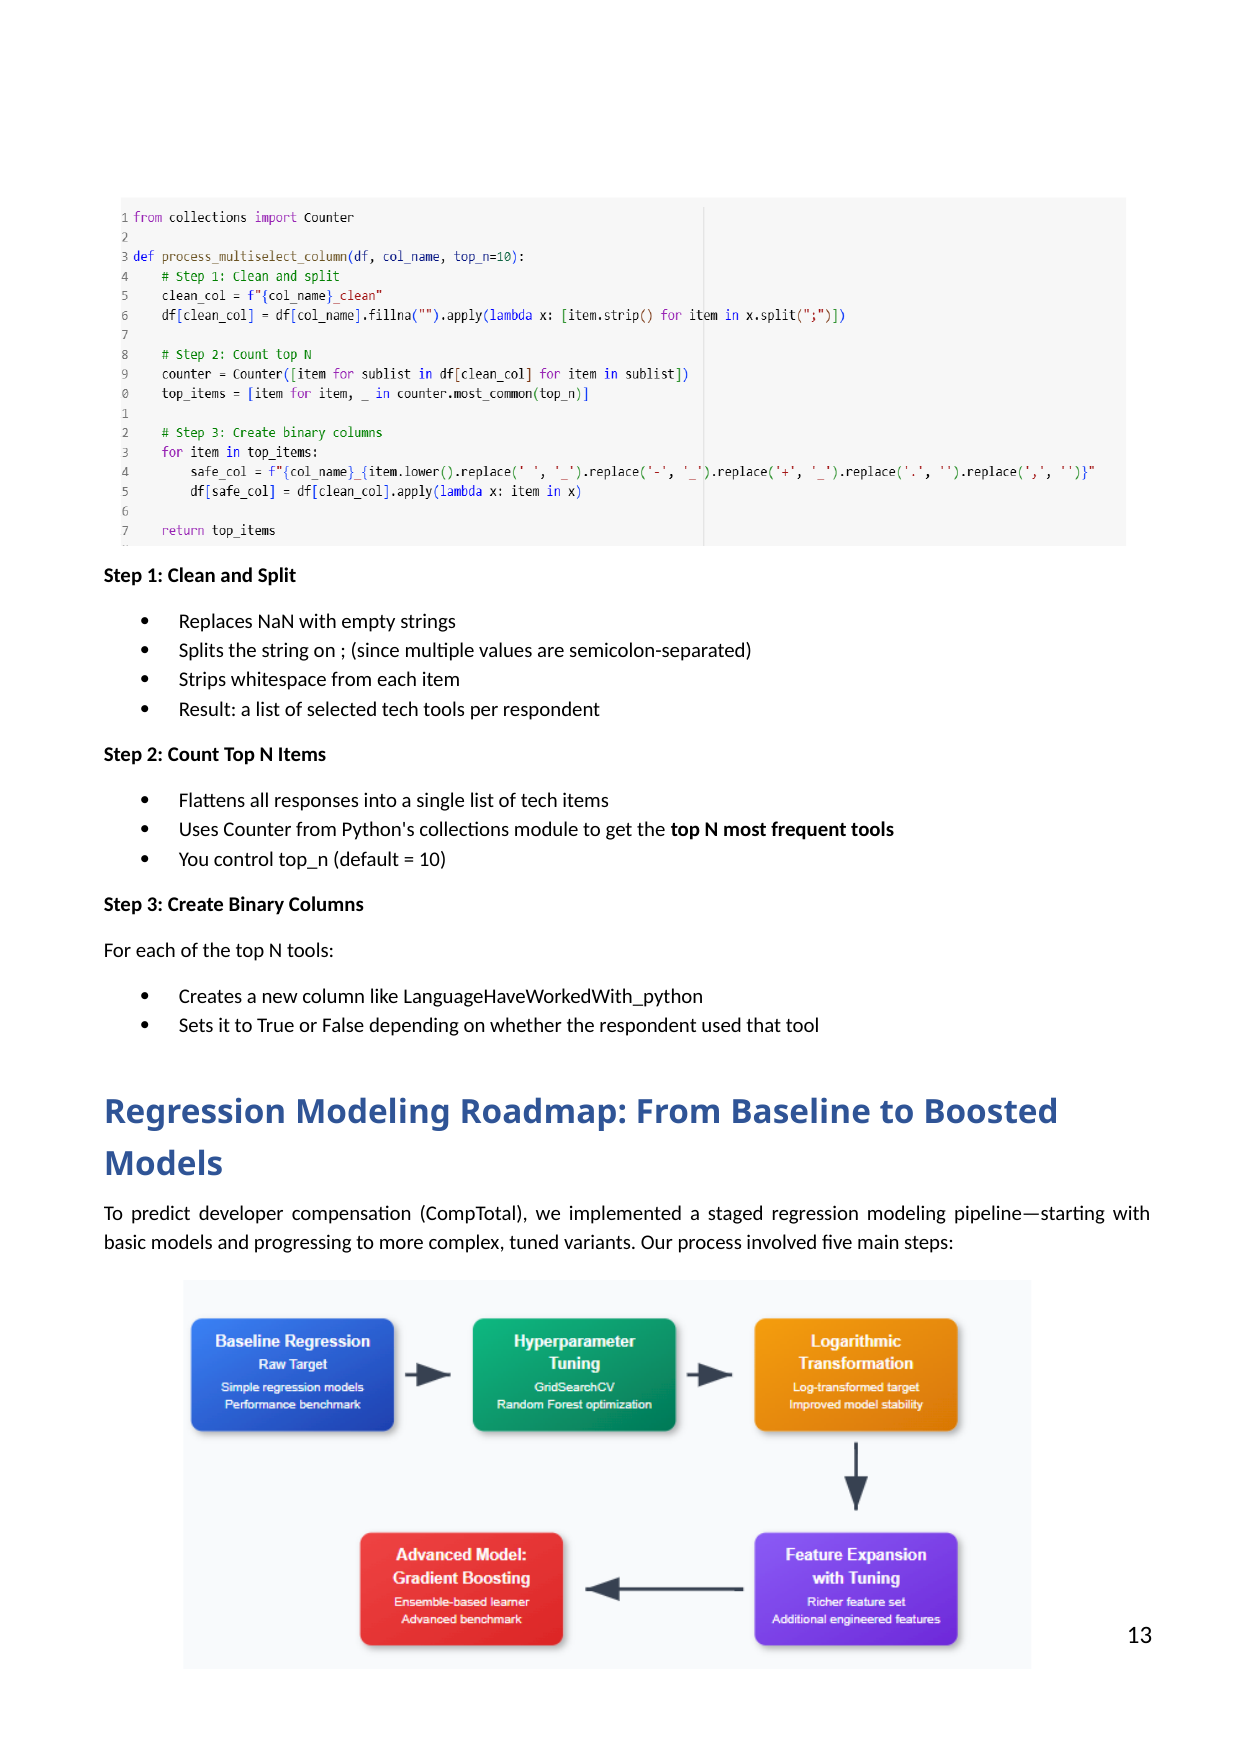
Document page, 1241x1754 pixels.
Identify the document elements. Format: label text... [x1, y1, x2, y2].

list Result: a list of selected tech tools per respondent [141, 696, 1152, 721]
picture [120, 193, 1127, 546]
text To predict developer compensation (CompTotal), we implemented a staged regression modeling pipeline—starting with basic models and progressing to more complex, tuned variants. Our process involved five main steps: [103, 1200, 1152, 1255]
list Strips whitespace from each item [141, 667, 1152, 692]
list Sets it to True or False depending on whether the respondent used that tool [141, 1012, 1152, 1038]
text For each of the top N tools: [103, 937, 1152, 963]
text Step 3: Create Binary Columns [103, 892, 1152, 917]
picture [183, 1280, 1032, 1669]
list Flattens all responses into a single list of tech items [141, 787, 1152, 813]
list Replaces NaN with empty strings [141, 608, 1152, 634]
list Splits the string on ; (since multiple values are semicolon-separated) [141, 637, 1152, 663]
list Creates a new column like LanguageHaveWorkedWith_python [141, 983, 1152, 1009]
text Step 1: Clean and Split [103, 562, 1152, 588]
subtitle Regression Modeling Roadmap: From Baseline to Boosted Models [103, 1087, 1152, 1185]
list Uses Counter from Python's collections module to get the top N most frequent tools [141, 817, 1152, 842]
text Step 2: Count Top N Items [103, 742, 1152, 767]
list You control top_n (default = 10) [141, 846, 1152, 871]
